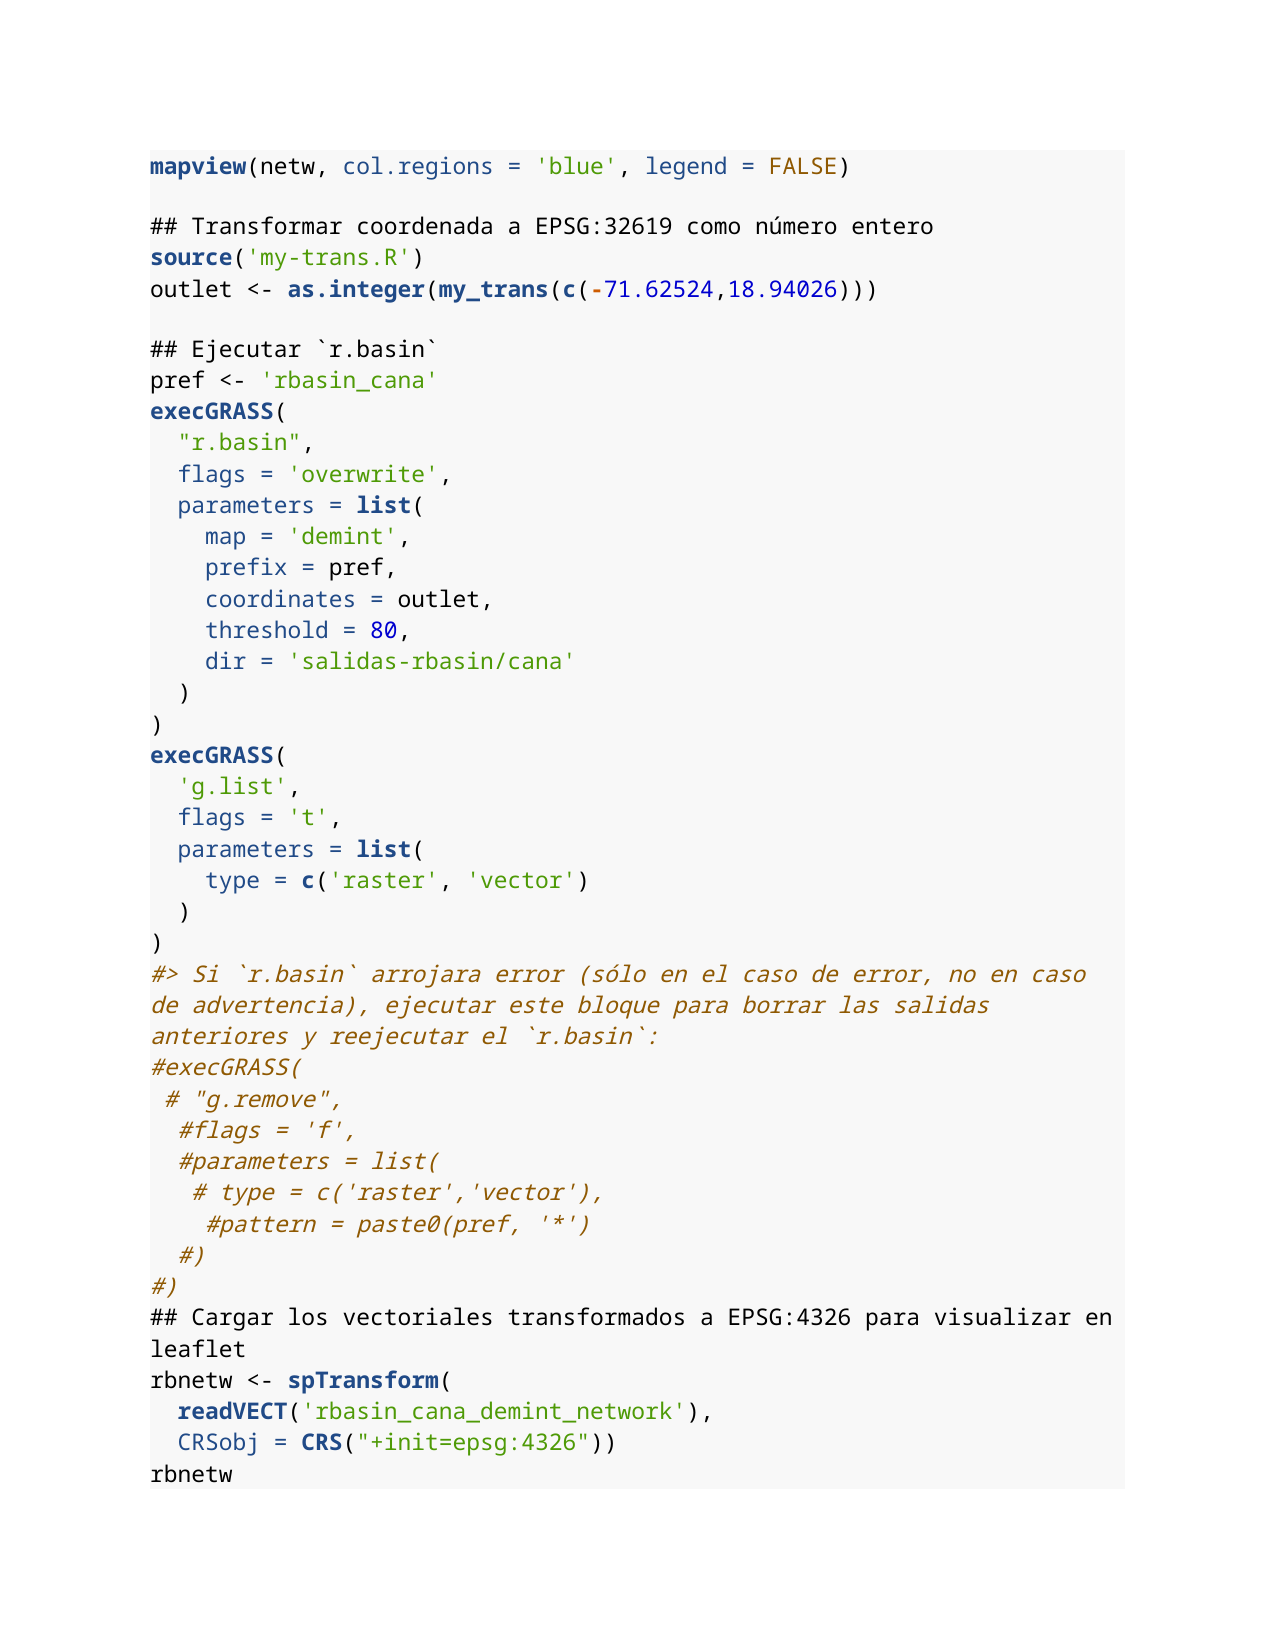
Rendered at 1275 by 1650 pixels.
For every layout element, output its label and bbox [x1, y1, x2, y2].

text [150, 150, 1125, 1489]
